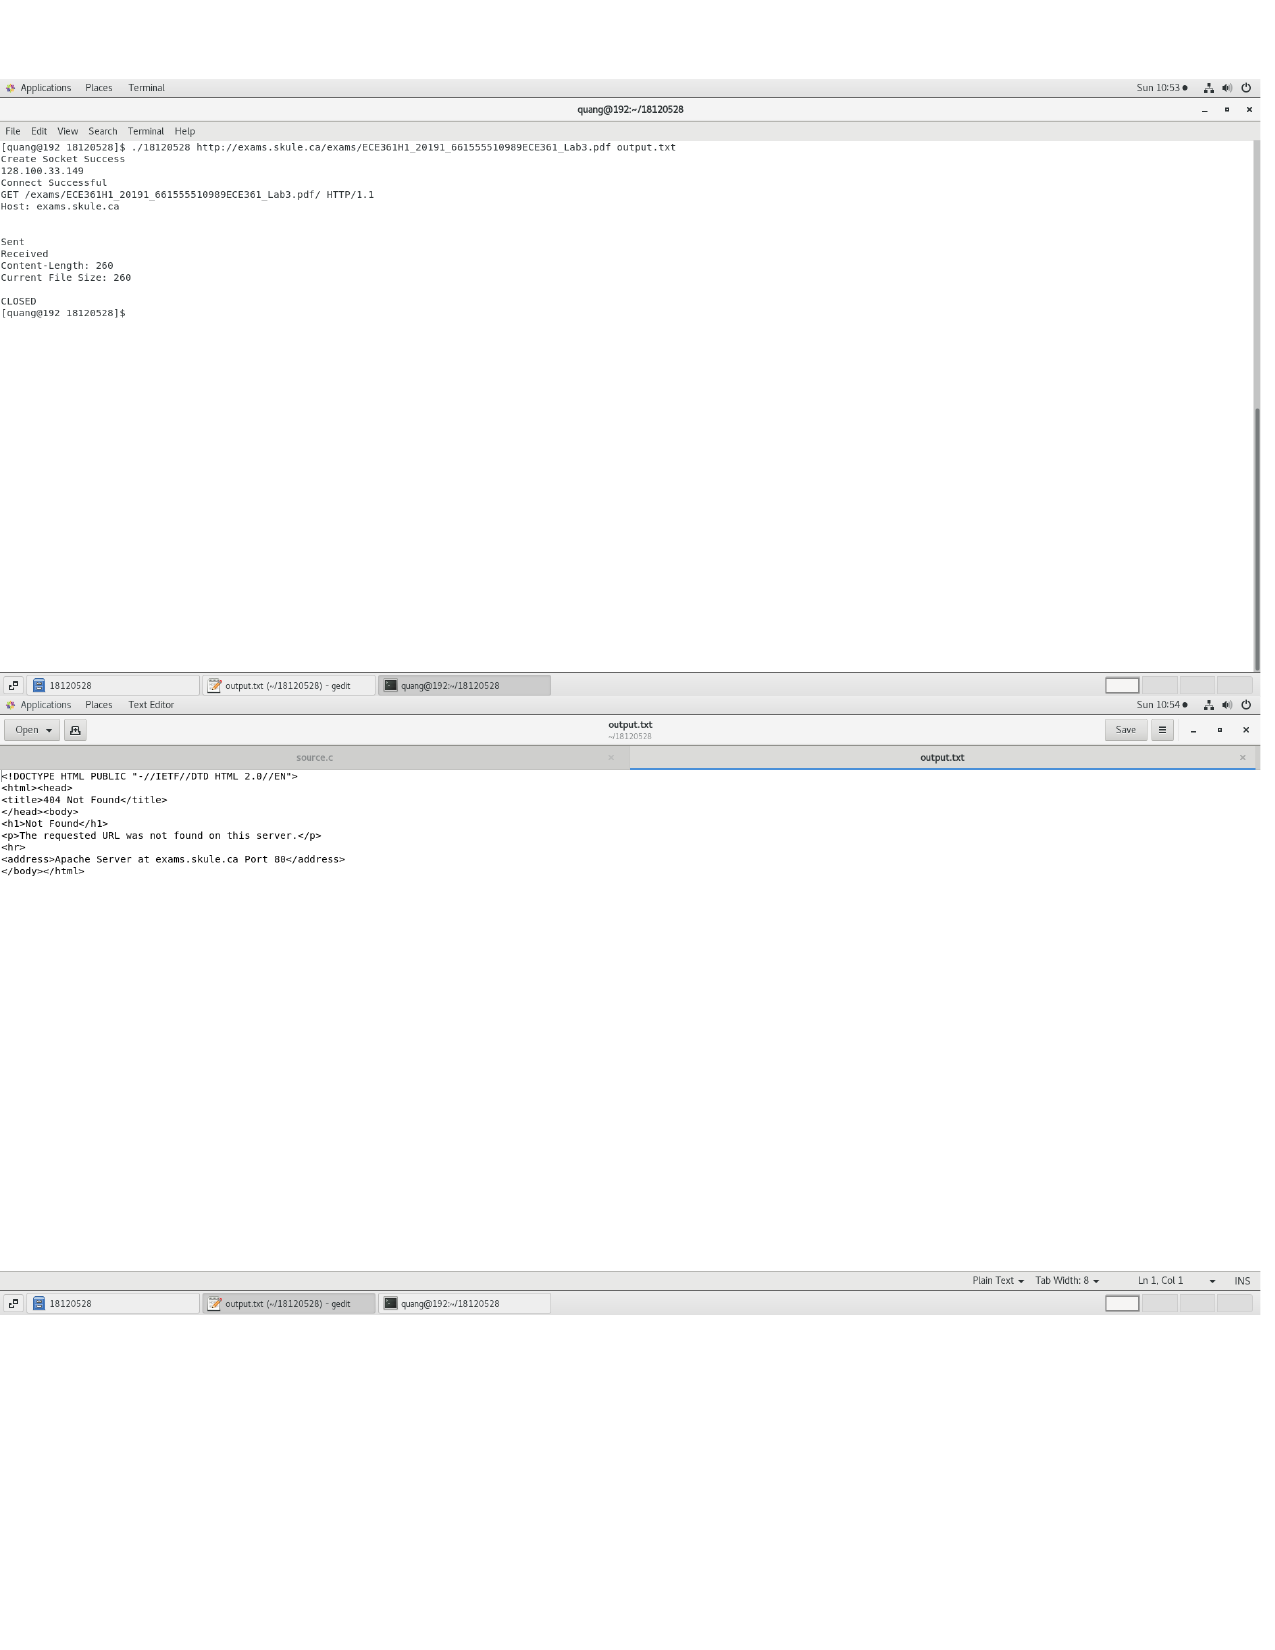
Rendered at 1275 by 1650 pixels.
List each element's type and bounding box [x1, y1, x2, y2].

picture [0, 79, 1261, 1315]
